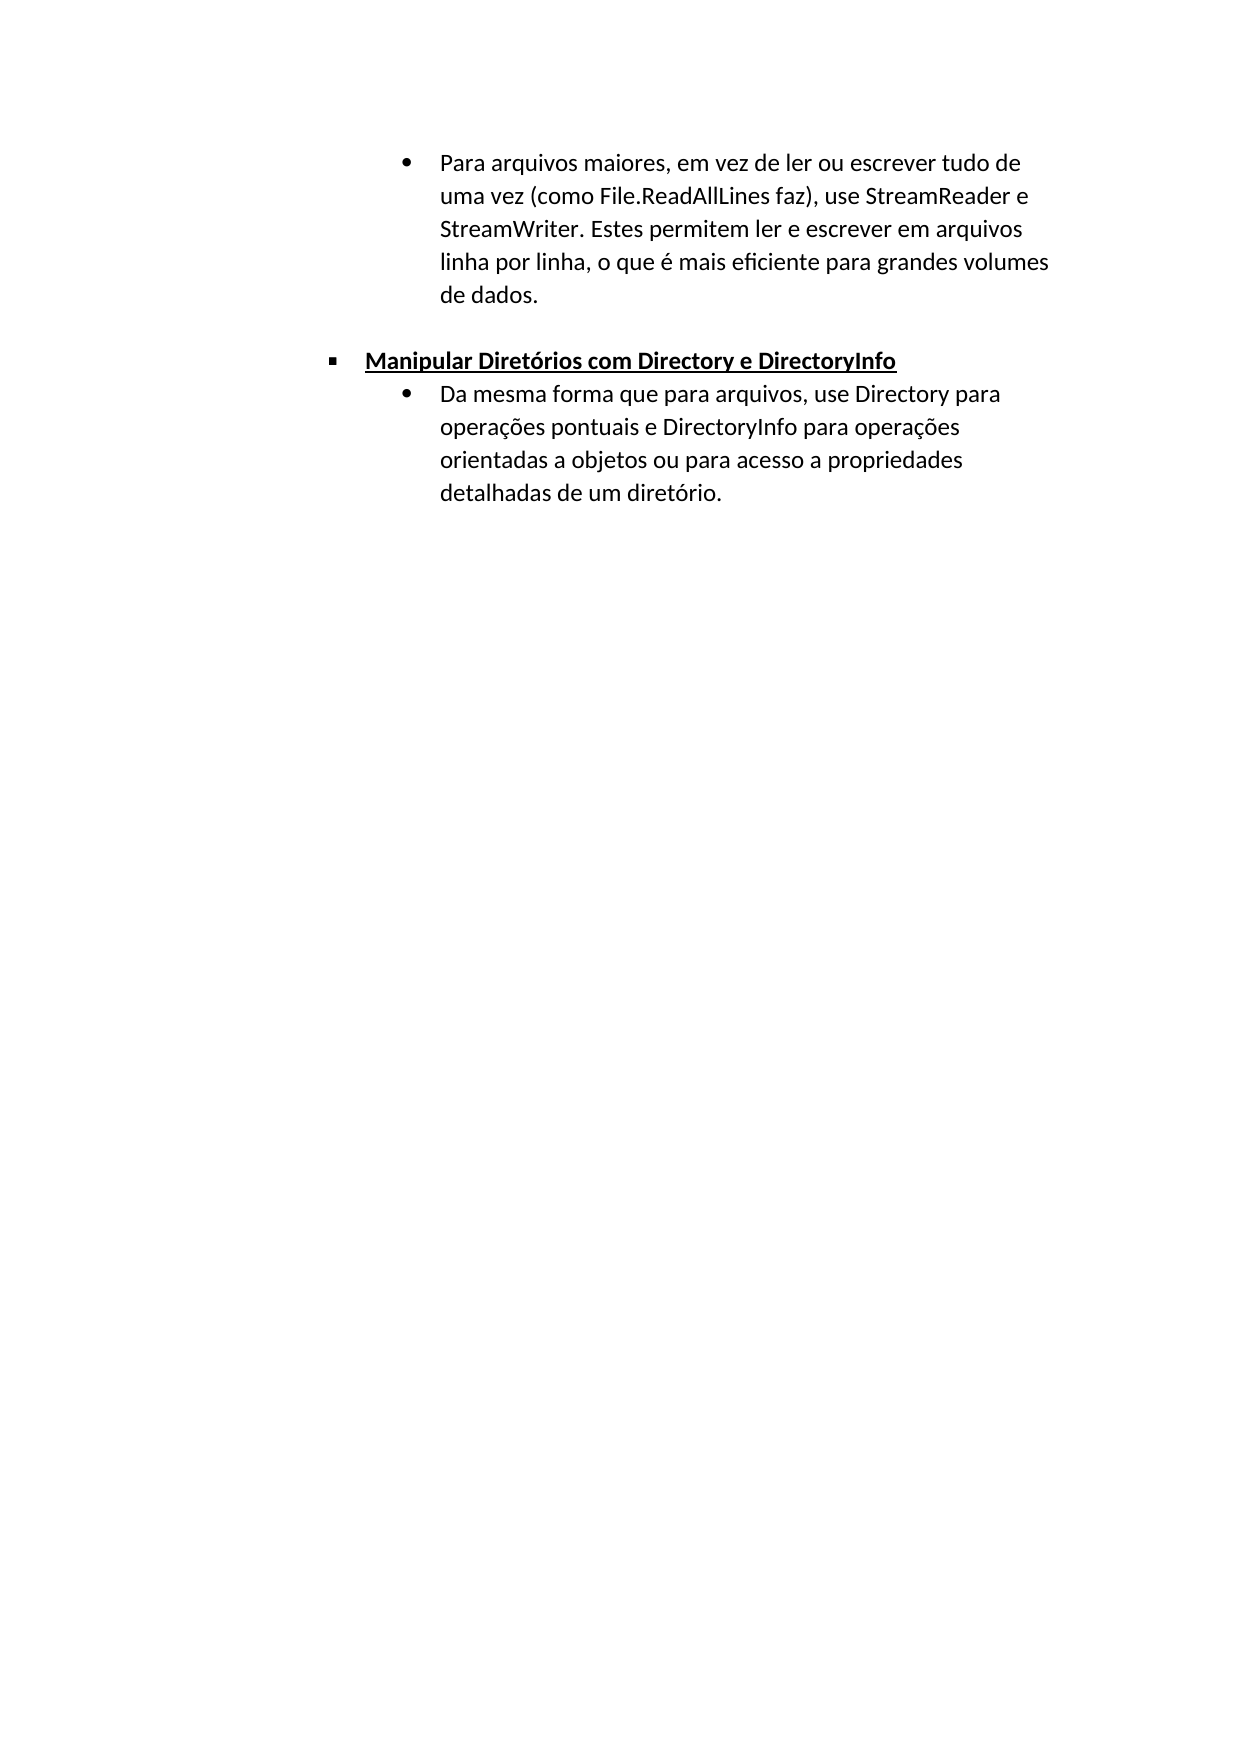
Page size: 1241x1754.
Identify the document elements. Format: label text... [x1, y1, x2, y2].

list Para arquivos maiores, em vez de ler ou escrever tudo de uma vez (como File.ReadAllLines faz), use StreamReader e StreamWriter. Estes permitem ler e escrever em arquivos linha por linha, o que é mais eficiente para grandes volumes de dados. [402, 148, 1063, 310]
list Da mesma forma que para arquivos, use Directory para operações pontuais e DirectoryInfo para operações orientadas a objetos ou para acesso a propriedades detalhadas de um diretório. [402, 378, 1063, 507]
list Manipular Diretórios com Directory e DirectoryInfo [327, 345, 1063, 376]
